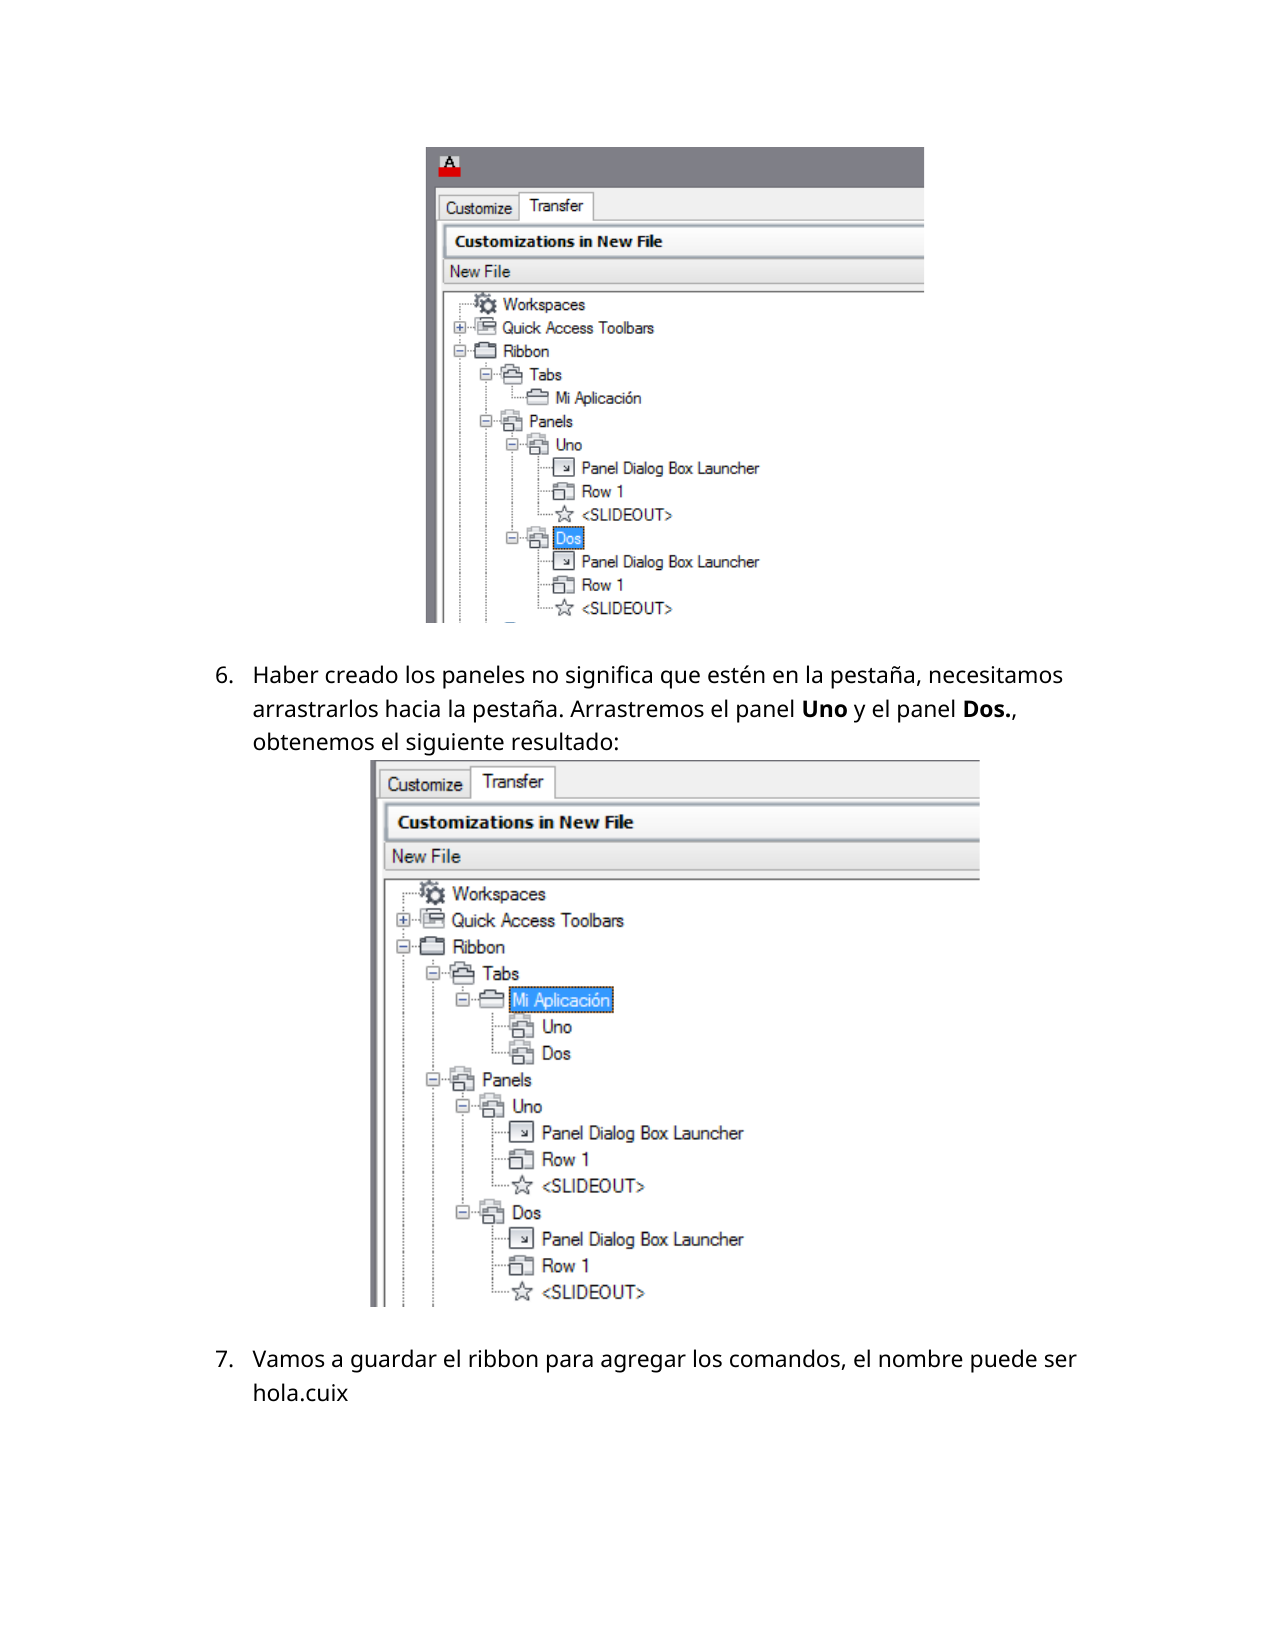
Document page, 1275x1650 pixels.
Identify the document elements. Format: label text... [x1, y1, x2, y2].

list Haber creado los paneles no significa que estén en la pestaña, necesitamos arrastrarlos hacia la pestaña. Arrastremos el panel Uno y el panel Dos., obtenemos el siguiente resultado: [215, 659, 1098, 758]
picture [370, 760, 980, 1307]
list Vamos a guardar el ribbon para agregar los comandos, el nombre puede ser hola.cuix [215, 1343, 1098, 1408]
picture [425, 147, 925, 623]
